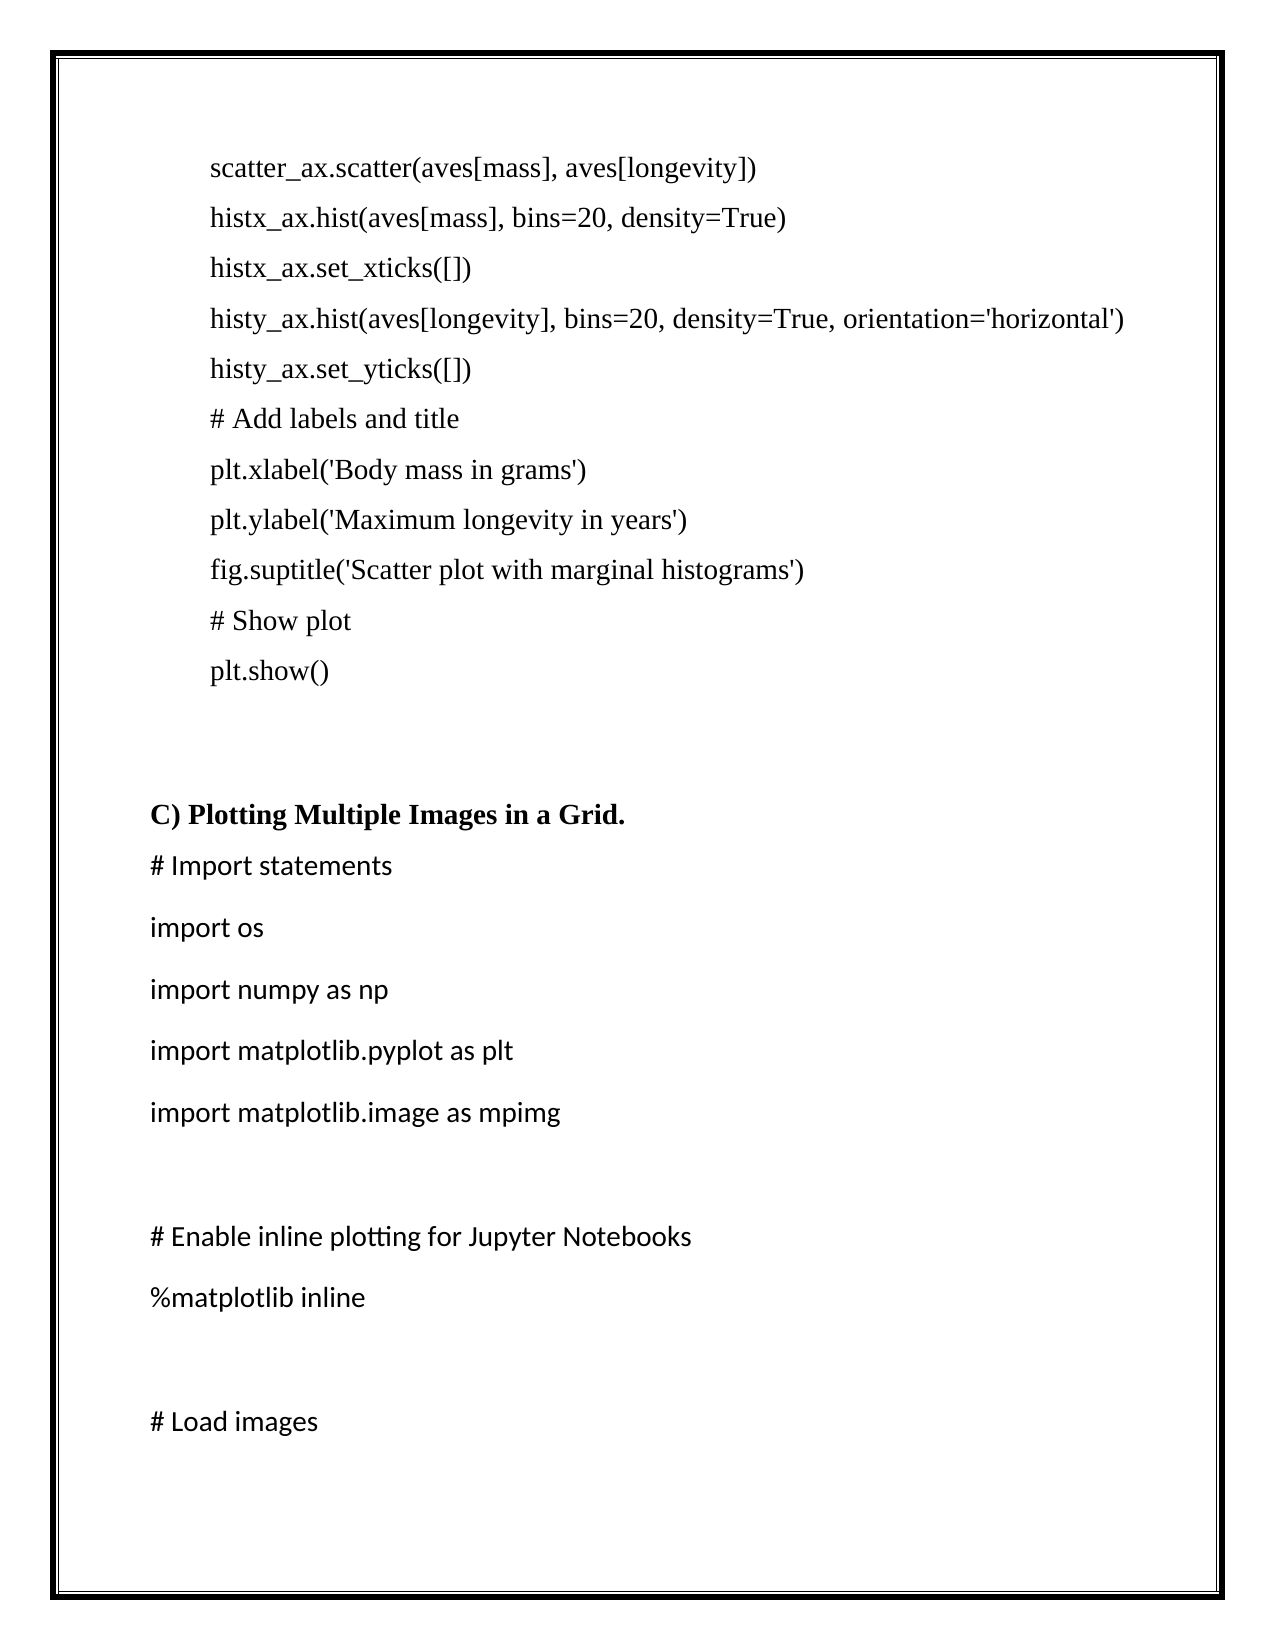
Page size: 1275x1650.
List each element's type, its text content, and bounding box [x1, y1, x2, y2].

text plt.ylabel('Maximum longevity in years') [210, 502, 1125, 536]
text # Add labels and title [210, 402, 1125, 435]
text fig.suptitle('Scatter plot with marginal histograms') [210, 552, 1125, 586]
text C) Plotting Multiple Images in a Grid. [150, 797, 1125, 830]
text import os [150, 909, 1125, 944]
text import matplotlib.image as mpimg [150, 1094, 1125, 1130]
text plt.show() [210, 653, 1125, 687]
text import numpy as np [150, 971, 1125, 1006]
text # Enable inline plotting for Jupyter Notebooks [150, 1218, 1125, 1253]
text histy_ax.hist(aves[longevity], bins=20, density=True, orientation='horizontal') [210, 301, 1125, 334]
text %matplotlib inline [150, 1279, 1125, 1315]
text histy_ax.set_yticks([]) [210, 351, 1125, 385]
text histx_ax.set_xticks([]) [210, 251, 1125, 284]
text scatter_ax.scatter(aves[mass], aves[longevity]) [210, 150, 1125, 183]
text plt.xlabel('Body mass in grams') [210, 452, 1125, 485]
text # Import statements [150, 847, 1125, 883]
text histx_ax.hist(aves[mass], bins=20, density=True) [210, 200, 1125, 234]
text # Show plot [210, 603, 1125, 636]
text # Load images [150, 1403, 1125, 1439]
text import matplotlib.pyplot as plt [150, 1032, 1125, 1068]
